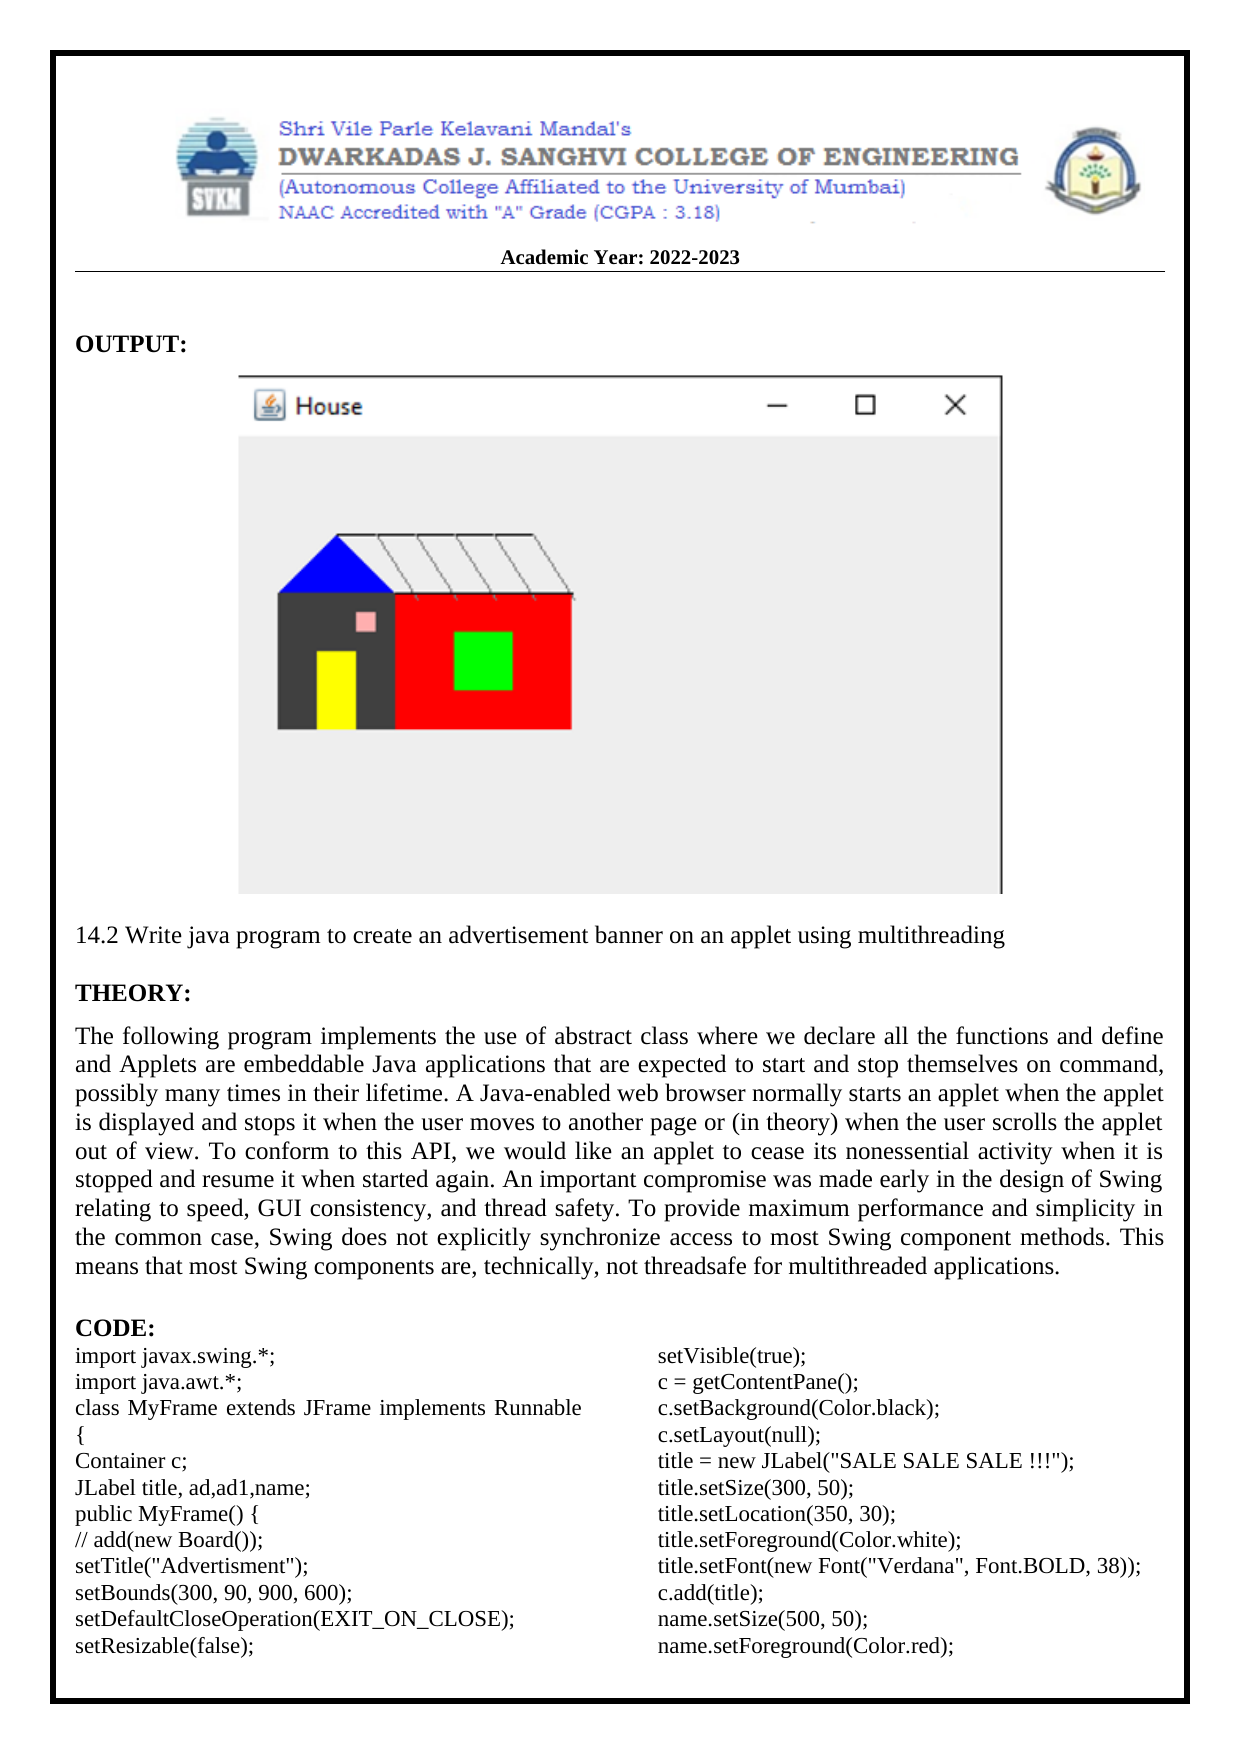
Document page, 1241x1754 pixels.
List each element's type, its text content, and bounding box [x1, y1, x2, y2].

text public MyFrame() { [75, 1500, 583, 1526]
text 14.2 Write java program to create an advertisement banner on an applet using multithreading [75, 920, 1165, 949]
text setDefaultCloseOperation(EXIT_ON_CLOSE); [75, 1605, 583, 1632]
text import javax.swing.*; [75, 1342, 583, 1368]
text name.setForeground(Color.red); [658, 1632, 1165, 1658]
text The following program implements the use of abstract class where we declare all the functions and define and Applets are embeddable Java applications that are expected to start and stop themselves on command, possibly many times in their lifetime. A Java-enabled web browser normally starts an applet when the applet is displayed and stops it when the user moves to another page or (in theory) when the user scrolls the applet out of view. To conform to this API, we would like an applet to cease its nonessential activity when it is stopped and resume it when started again. An important compromise was made early in the design of Swing relating to speed, GUI consistency, and thread safety. To provide maximum performance and simplicity in the common case, Swing does not explicitly synchronize access to most Swing component methods. This means that most Swing components are, technically, not threadsafe for multithreaded applications. [75, 1021, 1165, 1279]
text setBounds(300, 90, 900, 600); [75, 1579, 583, 1605]
text Container c; [75, 1447, 583, 1473]
text c.setLayout(null); [658, 1421, 1165, 1447]
text c = getContentPane(); [658, 1368, 1165, 1394]
text setTitle("Advertisment"); [75, 1553, 583, 1579]
picture [170, 98, 1146, 233]
text c.add(title); [658, 1579, 1165, 1605]
text OUTPUT: [75, 329, 1165, 357]
text c.setBackground(Color.black); [658, 1394, 1165, 1421]
text setResizable(false); [75, 1632, 583, 1658]
text title.setForeground(Color.white); [658, 1526, 1165, 1553]
text setVisible(true); [658, 1342, 1165, 1368]
text title.setFont(new Font("Verdana", Font.BOLD, 38)); [658, 1553, 1165, 1579]
text CODE: [75, 1313, 1165, 1342]
text title.setSize(300, 50); [658, 1473, 1165, 1500]
text JLabel title, ad,ad1,name; [75, 1473, 583, 1500]
text title = new JLabel("SALE SALE SALE !!!"); [658, 1447, 1165, 1473]
text import java.awt.*; [75, 1368, 583, 1394]
text class MyFrame extends JFrame implements Runnable { [75, 1394, 583, 1447]
picture [231, 371, 1009, 894]
text // add(new Board()); [75, 1526, 583, 1553]
text THEORY: [75, 978, 1165, 1006]
text title.setLocation(350, 30); [658, 1500, 1165, 1526]
text name.setSize(500, 50); [658, 1605, 1165, 1632]
